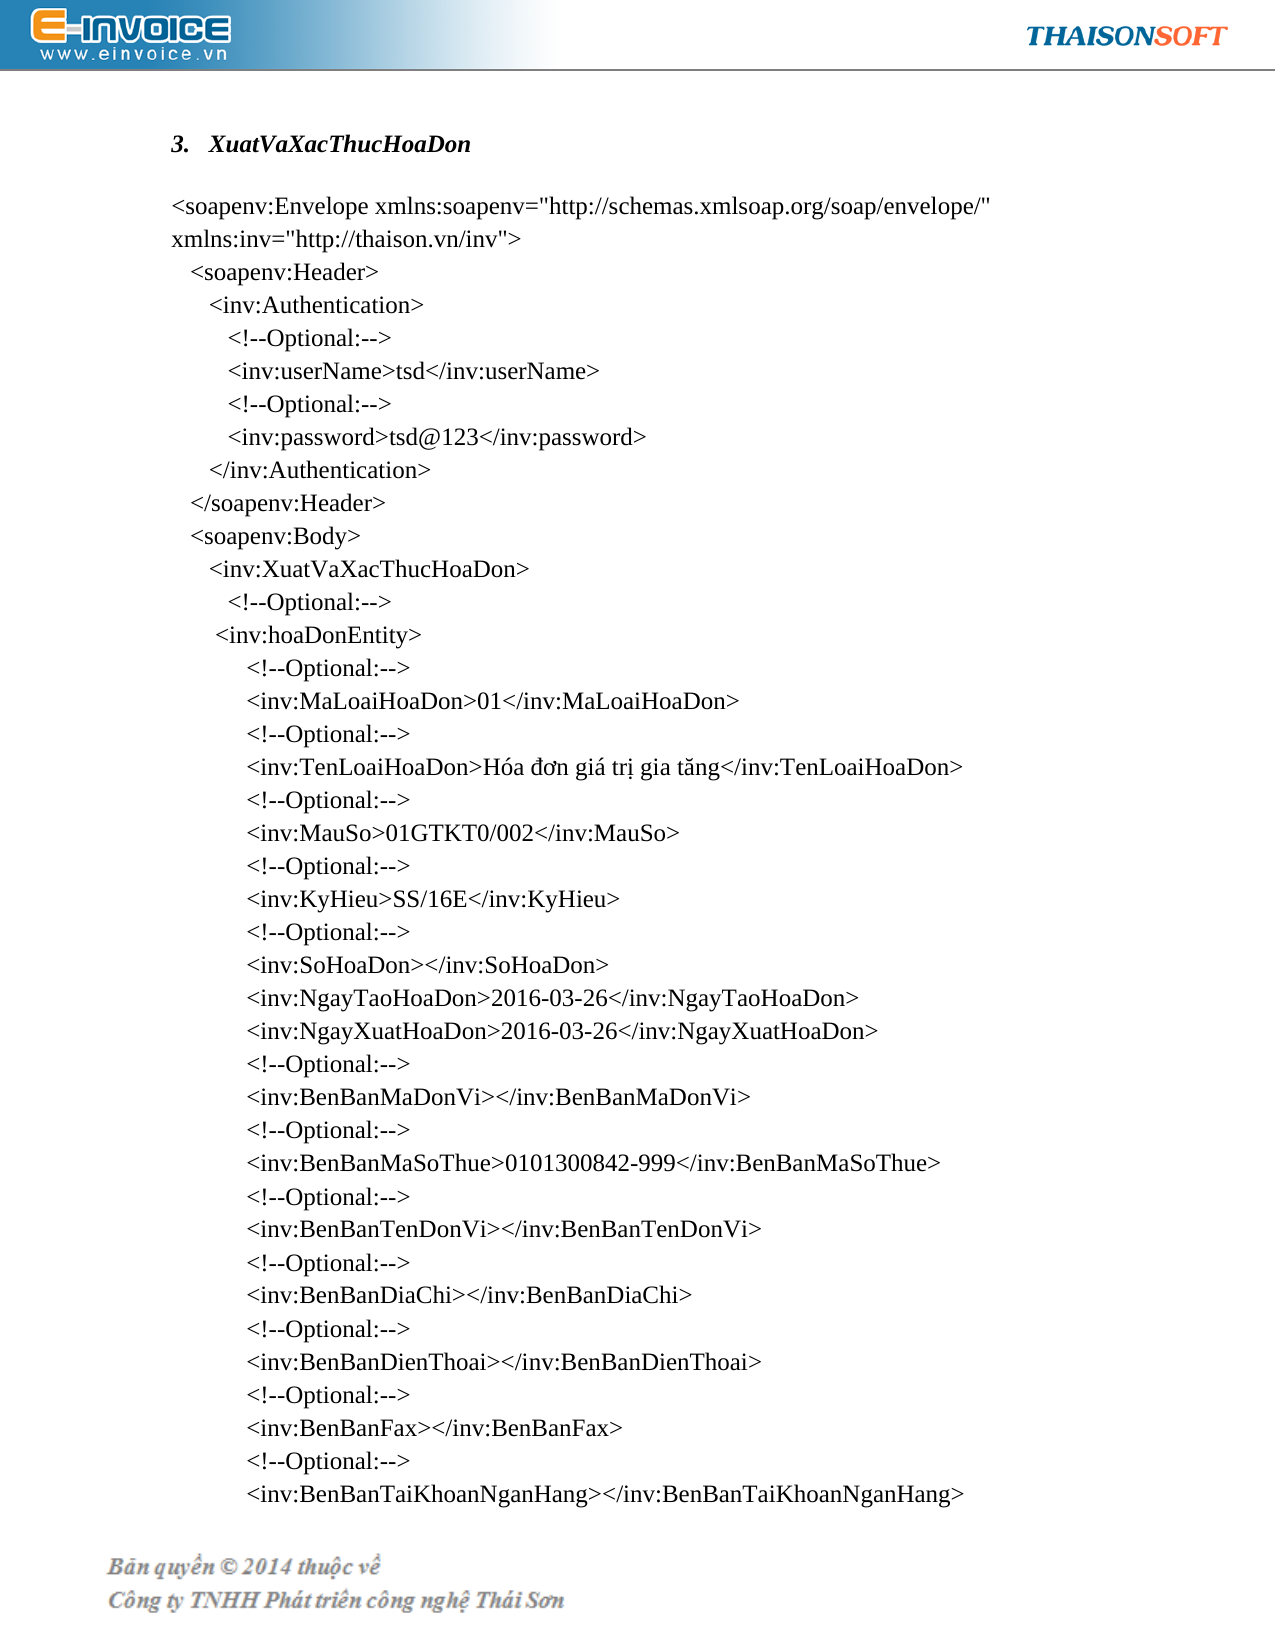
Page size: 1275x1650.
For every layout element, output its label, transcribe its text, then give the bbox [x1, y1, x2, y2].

text <!--Optional:--> [171, 323, 1157, 352]
subtitle XuatVaXacThucHoaDon [171, 129, 1157, 157]
text <inv:BenBanMaDonVi></inv:BenBanMaDonVi> [171, 1082, 1157, 1111]
text <inv:password>tsd@123</inv:password> [171, 422, 1157, 451]
text <inv:BenBanTenDonVi></inv:BenBanTenDonVi> [171, 1214, 1157, 1243]
text </soapenv:Header> [171, 488, 1157, 517]
text <inv:SoHoaDon></inv:SoHoaDon> [171, 950, 1157, 979]
picture [0, 0, 1262, 69]
text <soapenv:Header> [171, 257, 1157, 286]
text <inv:BenBanTaiKhoanNganHang></inv:BenBanTaiKhoanNganHang> [171, 1479, 1157, 1507]
text <inv:BenBanDienThoai></inv:BenBanDienThoai> [171, 1347, 1157, 1375]
text <!--Optional:--> [171, 785, 1157, 814]
text <!--Optional:--> [171, 1380, 1157, 1408]
text <soapenv:Body> [171, 521, 1157, 550]
text <!--Optional:--> [171, 851, 1157, 880]
text <inv:userName>tsd</inv:userName> [171, 356, 1157, 385]
text <inv:XuatVaXacThucHoaDon> [171, 554, 1157, 583]
text <inv:BenBanFax></inv:BenBanFax> [171, 1413, 1157, 1441]
text <!--Optional:--> [171, 719, 1157, 748]
text <!--Optional:--> [171, 1446, 1157, 1474]
text <!--Optional:--> [171, 1182, 1157, 1210]
text <inv:MaLoaiHoaDon>01</inv:MaLoaiHoaDon> [171, 686, 1157, 715]
text <inv:MauSo>01GTKT0/002</inv:MauSo> [171, 818, 1157, 847]
picture [65, 1549, 1022, 1621]
text <!--Optional:--> [171, 1314, 1157, 1342]
text <!--Optional:--> [171, 1049, 1157, 1078]
text <!--Optional:--> [171, 1116, 1157, 1144]
text <!--Optional:--> [171, 587, 1157, 616]
text <inv:NgayXuatHoaDon>2016-03-26</inv:NgayXuatHoaDon> [171, 1016, 1157, 1045]
text <inv:KyHieu>SS/16E</inv:KyHieu> [171, 884, 1157, 913]
text </inv:Authentication> [171, 455, 1157, 484]
text <!--Optional:--> [171, 653, 1157, 682]
text <inv:BenBanMaSoThue>0101300842-999</inv:BenBanMaSoThue> [171, 1148, 1157, 1177]
text <inv:Authentication> [171, 290, 1157, 319]
text <inv:hoaDonEntity> [171, 620, 1157, 649]
text <!--Optional:--> [171, 917, 1157, 946]
text <!--Optional:--> [171, 1248, 1157, 1276]
text <inv:BenBanDiaChi></inv:BenBanDiaChi> [171, 1281, 1157, 1309]
text <inv:TenLoaiHoaDon>Hóa đơn giá trị gia tăng</inv:TenLoaiHoaDon> [171, 752, 1157, 781]
text <soapenv:Envelope xmlns:soapenv="http://schemas.xmlsoap.org/soap/envelope/" xmlns:inv="http://thaison.vn/inv"> [171, 191, 1157, 253]
text <inv:NgayTaoHoaDon>2016-03-26</inv:NgayTaoHoaDon> [171, 983, 1157, 1012]
text <!--Optional:--> [171, 389, 1157, 418]
